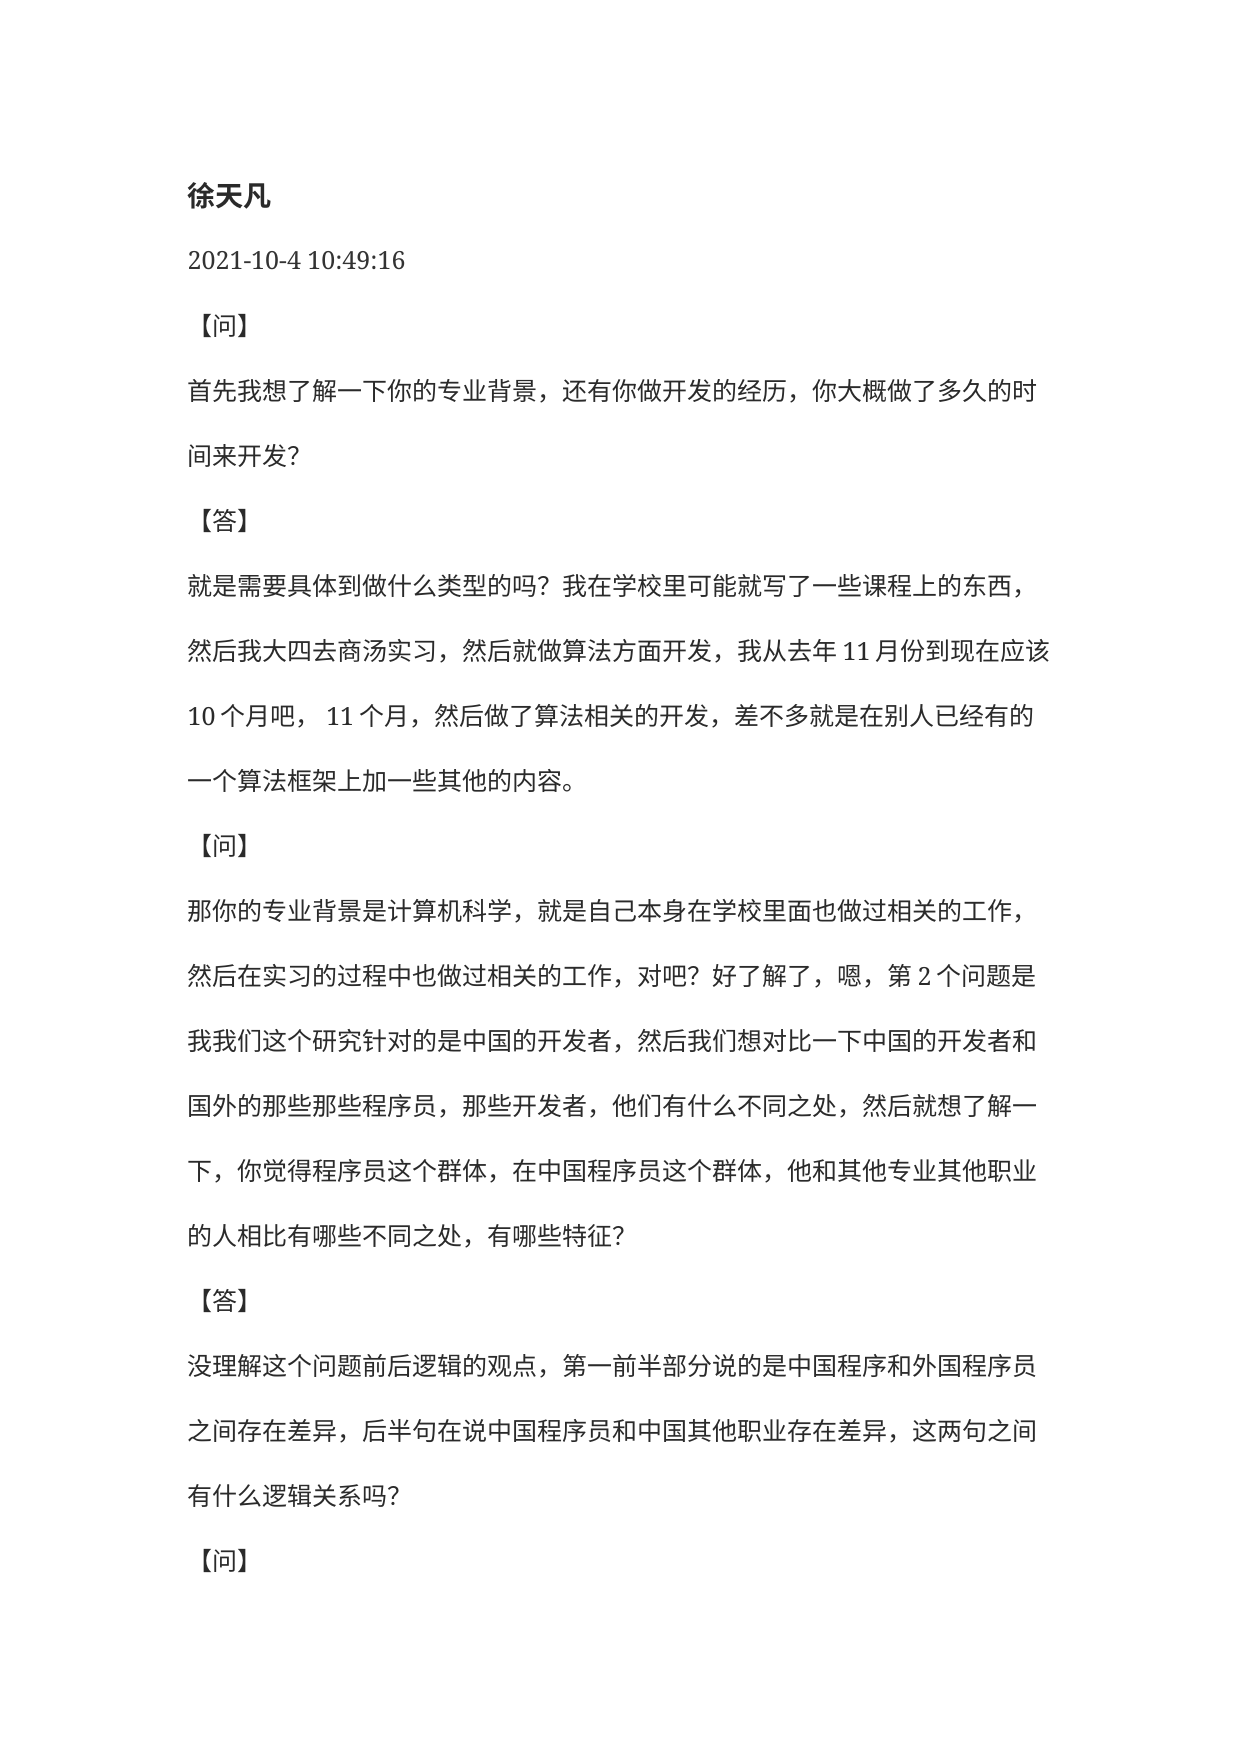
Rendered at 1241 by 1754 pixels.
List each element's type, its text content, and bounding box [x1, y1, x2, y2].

text 首先我想了解一下你的专业背景，还有你做开发的经历，你大概做了多久的时间来开发？ [187, 357, 1053, 487]
text 【答】 [187, 487, 1053, 552]
text 【问】 [187, 812, 1053, 877]
text 那你的专业背景是计算机科学，就是自己本身在学校里面也做过相关的工作，然后在实习的过程中也做过相关的工作，对吧？好了解了，嗯，第2个问题是我我们这个研究针对的是中国的开发者，然后我们想对比一下中国的开发者和国外的那些那些程序员，那些开发者，他们有什么不同之处，然后就想了解一下，你觉得程序员这个群体，在中国程序员这个群体，他和其他专业其他职业的人相比有哪些不同之处，有哪些特征？ [187, 877, 1053, 1267]
text 【问】 [187, 292, 1053, 357]
text 2021-10-4 10:49:16 [187, 227, 1053, 292]
text 没理解这个问题前后逻辑的观点，第一前半部分说的是中国程序和外国程序员之间存在差异，后半句在说中国程序员和中国其他职业存在差异，这两句之间有什么逻辑关系吗？ [187, 1332, 1053, 1527]
text 就是需要具体到做什么类型的吗？我在学校里可能就写了一些课程上的东西，然后我大四去商汤实习，然后就做算法方面开发，我从去年11月份到现在应该10个月吧， 11个月，然后做了算法相关的开发，差不多就是在别人已经有的一个算法框架上加一些其他的内容。 [187, 552, 1053, 812]
text 【问】 [187, 1527, 1053, 1592]
text 【答】 [187, 1267, 1053, 1332]
text 徐天凡 [187, 162, 1053, 227]
